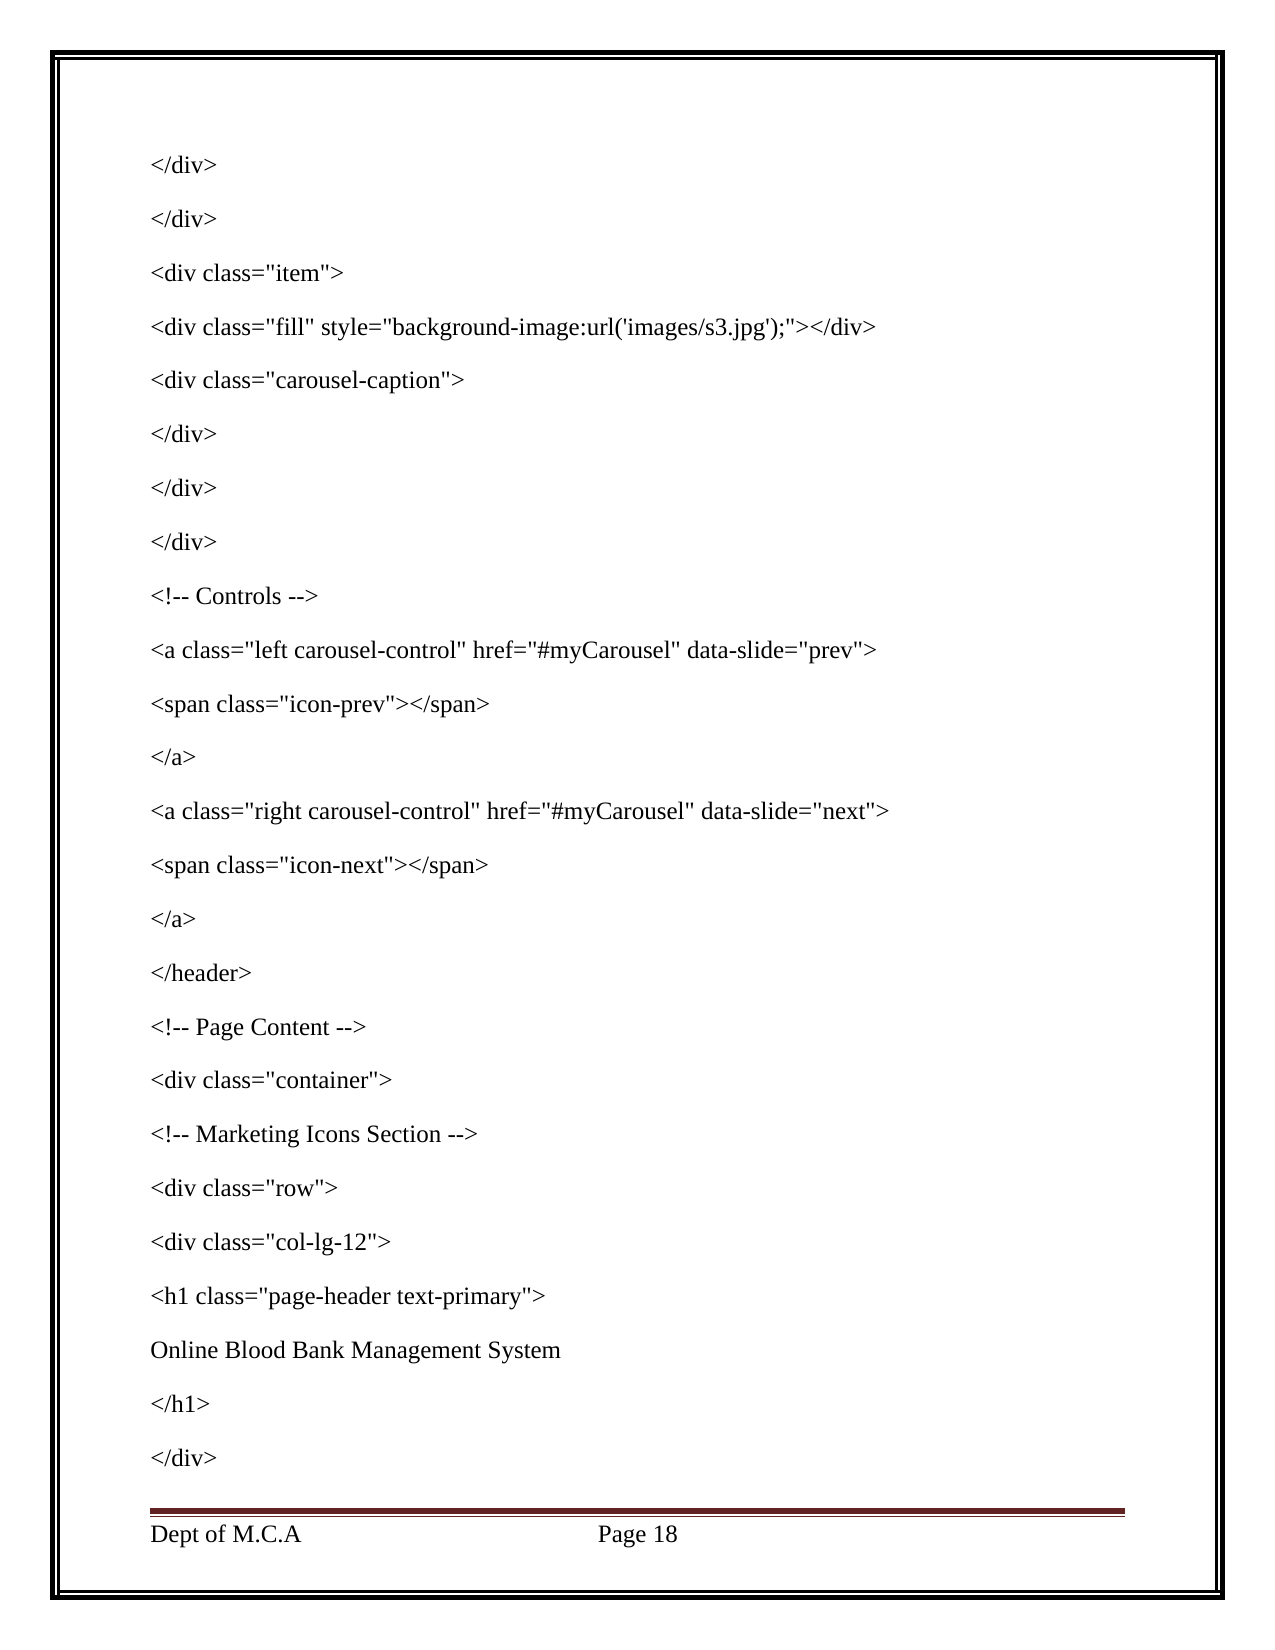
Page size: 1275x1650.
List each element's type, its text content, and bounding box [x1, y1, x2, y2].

text <div class="container"> [150, 1066, 1125, 1094]
text </div> [150, 204, 1125, 233]
text <!-- Page Content --> [150, 1012, 1125, 1041]
text <div class="item"> [150, 258, 1125, 287]
text <div class="carousel-caption"> [150, 366, 1125, 394]
text <div class="fill" style="background-image:url('images/s3.jpg');"></div> [150, 312, 1125, 340]
text Online Blood Bank Management System [150, 1335, 1125, 1364]
text <div class="row"> [150, 1173, 1125, 1202]
text </div> [150, 527, 1125, 556]
text </div> [150, 419, 1125, 448]
text <a class="right carousel-control" href="#myCarousel" data-slide="next"> [150, 796, 1125, 825]
text </a> [150, 904, 1125, 933]
text <span class="icon-prev"></span> [150, 689, 1125, 717]
text <div class="col-lg-12"> [150, 1227, 1125, 1256]
text <span class="icon-next"></span> [150, 850, 1125, 879]
text <a class="left carousel-control" href="#myCarousel" data-slide="prev"> [150, 635, 1125, 663]
text <h1 class="page-header text-primary"> [150, 1281, 1125, 1310]
text <!-- Controls --> [150, 581, 1125, 610]
text </header> [150, 958, 1125, 987]
text </a> [150, 742, 1125, 771]
text <!-- Marketing Icons Section --> [150, 1119, 1125, 1148]
text </div> [150, 150, 1125, 179]
text </h1> [150, 1389, 1125, 1417]
text </div> [150, 473, 1125, 502]
text </div> [150, 1443, 1125, 1471]
